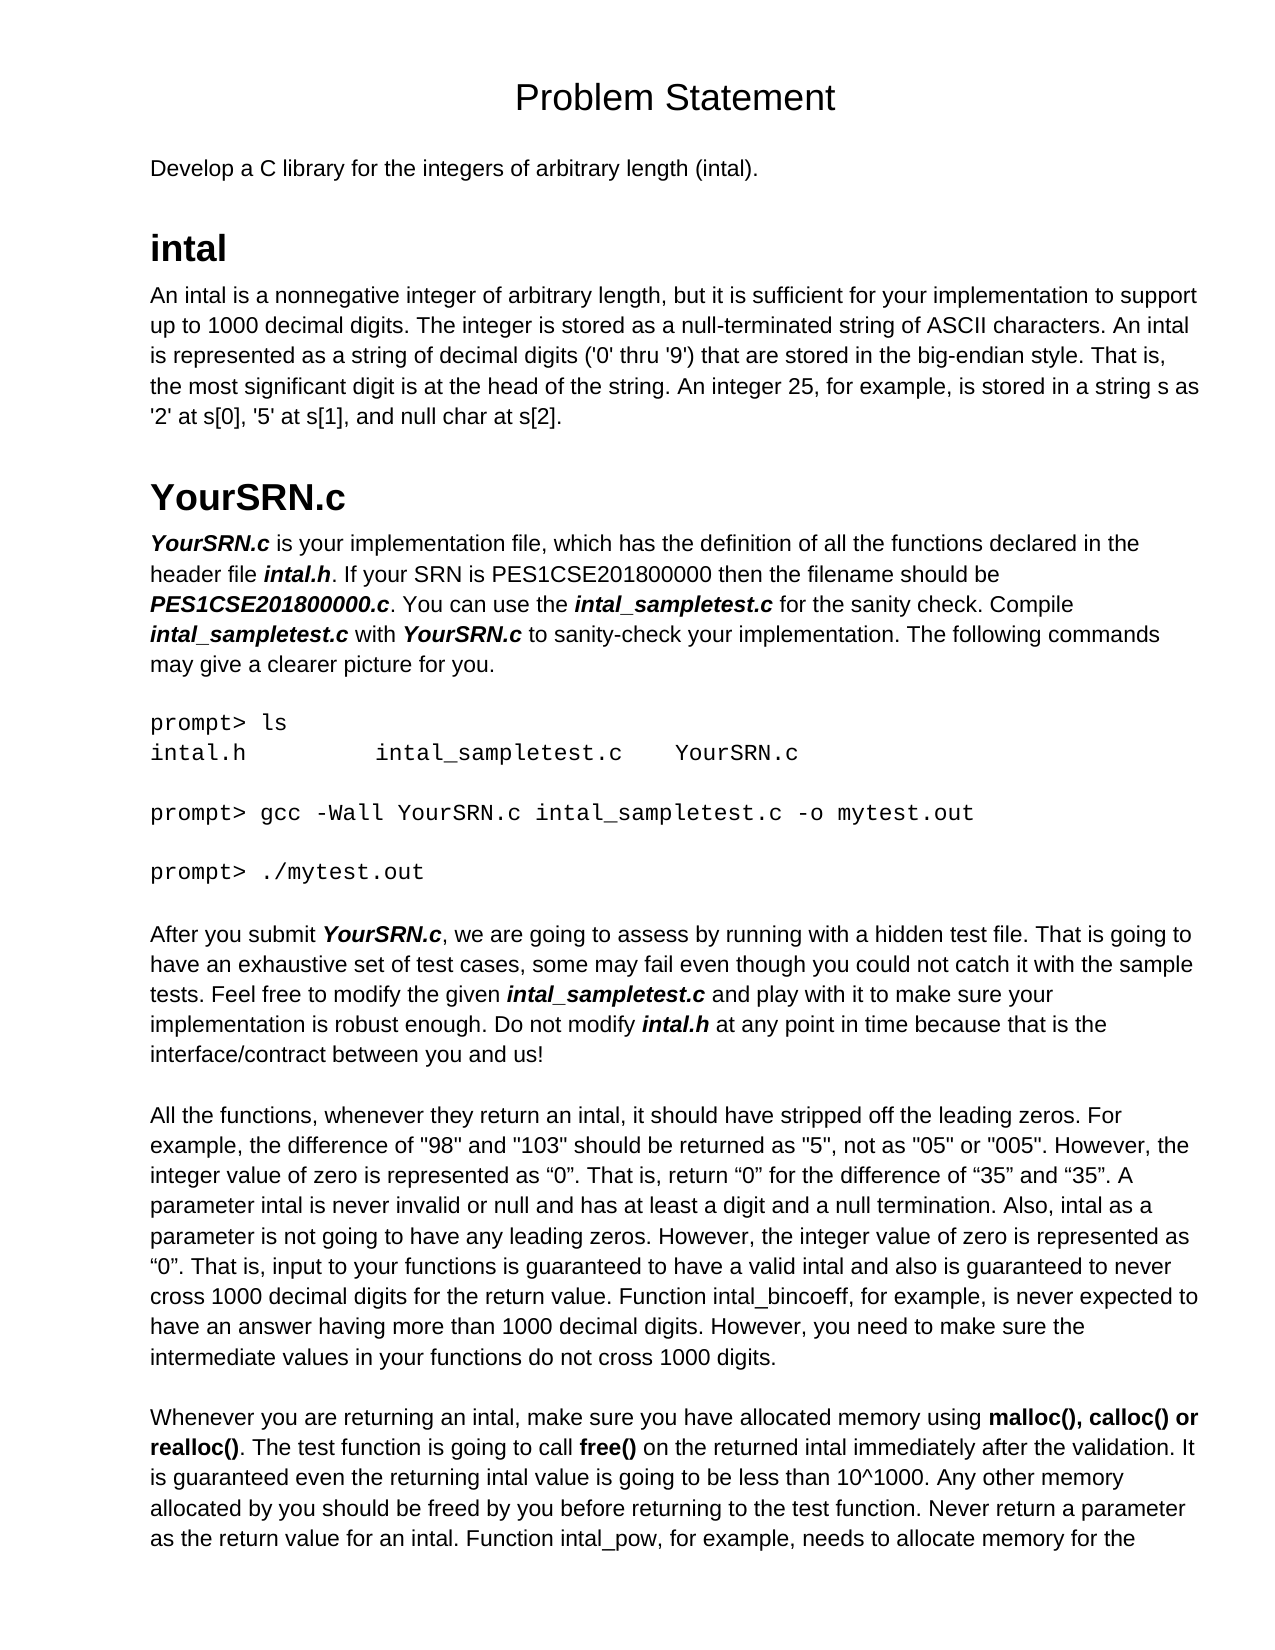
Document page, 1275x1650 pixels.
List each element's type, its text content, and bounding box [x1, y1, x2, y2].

text After you submit YourSRN.c, we are going to assess by running with a hidden test file. That is going to have an exhaustive set of test cases, some may fail even though you could not catch it with the sample tests. Feel free to modify the given intal_sampletest.c and play with it to make sure your implementation is robust enough. Do not modify intal.h at any point in time because that is the interface/contract between you and us! [150, 921, 1200, 1068]
text intal.h intal_sampletest.c YourSRN.c [150, 741, 1200, 767]
text All the functions, whenever they return an intal, it should have stripped off the leading zeros. For example, the difference of "98" and "103" should be returned as "5", not as "05" or "005". However, the integer value of zero is represented as “0”. That is, return “0” for the difference of “35” and “35”. A parameter intal is never invalid or null and has at least a digit and a null termination. Also, intal as a parameter is not going to have any leading zeros. However, the integer value of zero is represented as “0”. That is, input to your functions is guaranteed to have a valid intal and also is guaranteed to never cross 1000 decimal digits for the return value. Function intal_bincoeff, for example, is never expected to have an answer having more than 1000 decimal digits. However, you need to make sure the intermediate values in your functions do not cross 1000 digits. [150, 1102, 1200, 1370]
text prompt> ./mytest.out [150, 861, 1200, 887]
text prompt> ls [150, 712, 1200, 738]
text prompt> gcc -Wall YourSRN.c intal_sampletest.c -o mytest.out [150, 801, 1200, 827]
text YourSRN.c is your implementation file, which has the definition of all the functions declared in the header file intal.h. If your SRN is PES1CSE201800000 then the filename should be PES1CSE201800000.c. You can use the intal_sampletest.c for the sanity check. Compile intal_sampletest.c with YourSRN.c to sanity-check your implementation. The following commands may give a clearer picture for you. [150, 530, 1200, 678]
text An intal is a nonnegative integer of arbitrary length, but it is sufficient for your implementation to support up to 1000 decimal digits. The integer is stored as a null-terminated string of ASCII characters. An intal is represented as a string of decimal digits ('0' thru '9') that are stored in the big-endian style. That is, the most significant digit is at the head of the string. An integer 25, for example, is stored in a string s as '2' at s[0], '5' at s[1], and null char at s[2]. [150, 282, 1200, 429]
subtitle YourSRN.c [150, 475, 1200, 518]
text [150, 1404, 1200, 1551]
text Develop a C library for the integers of arbitrary length (intal). [150, 154, 1200, 181]
title Problem Statement [150, 75, 1200, 118]
subtitle intal [150, 226, 1200, 269]
